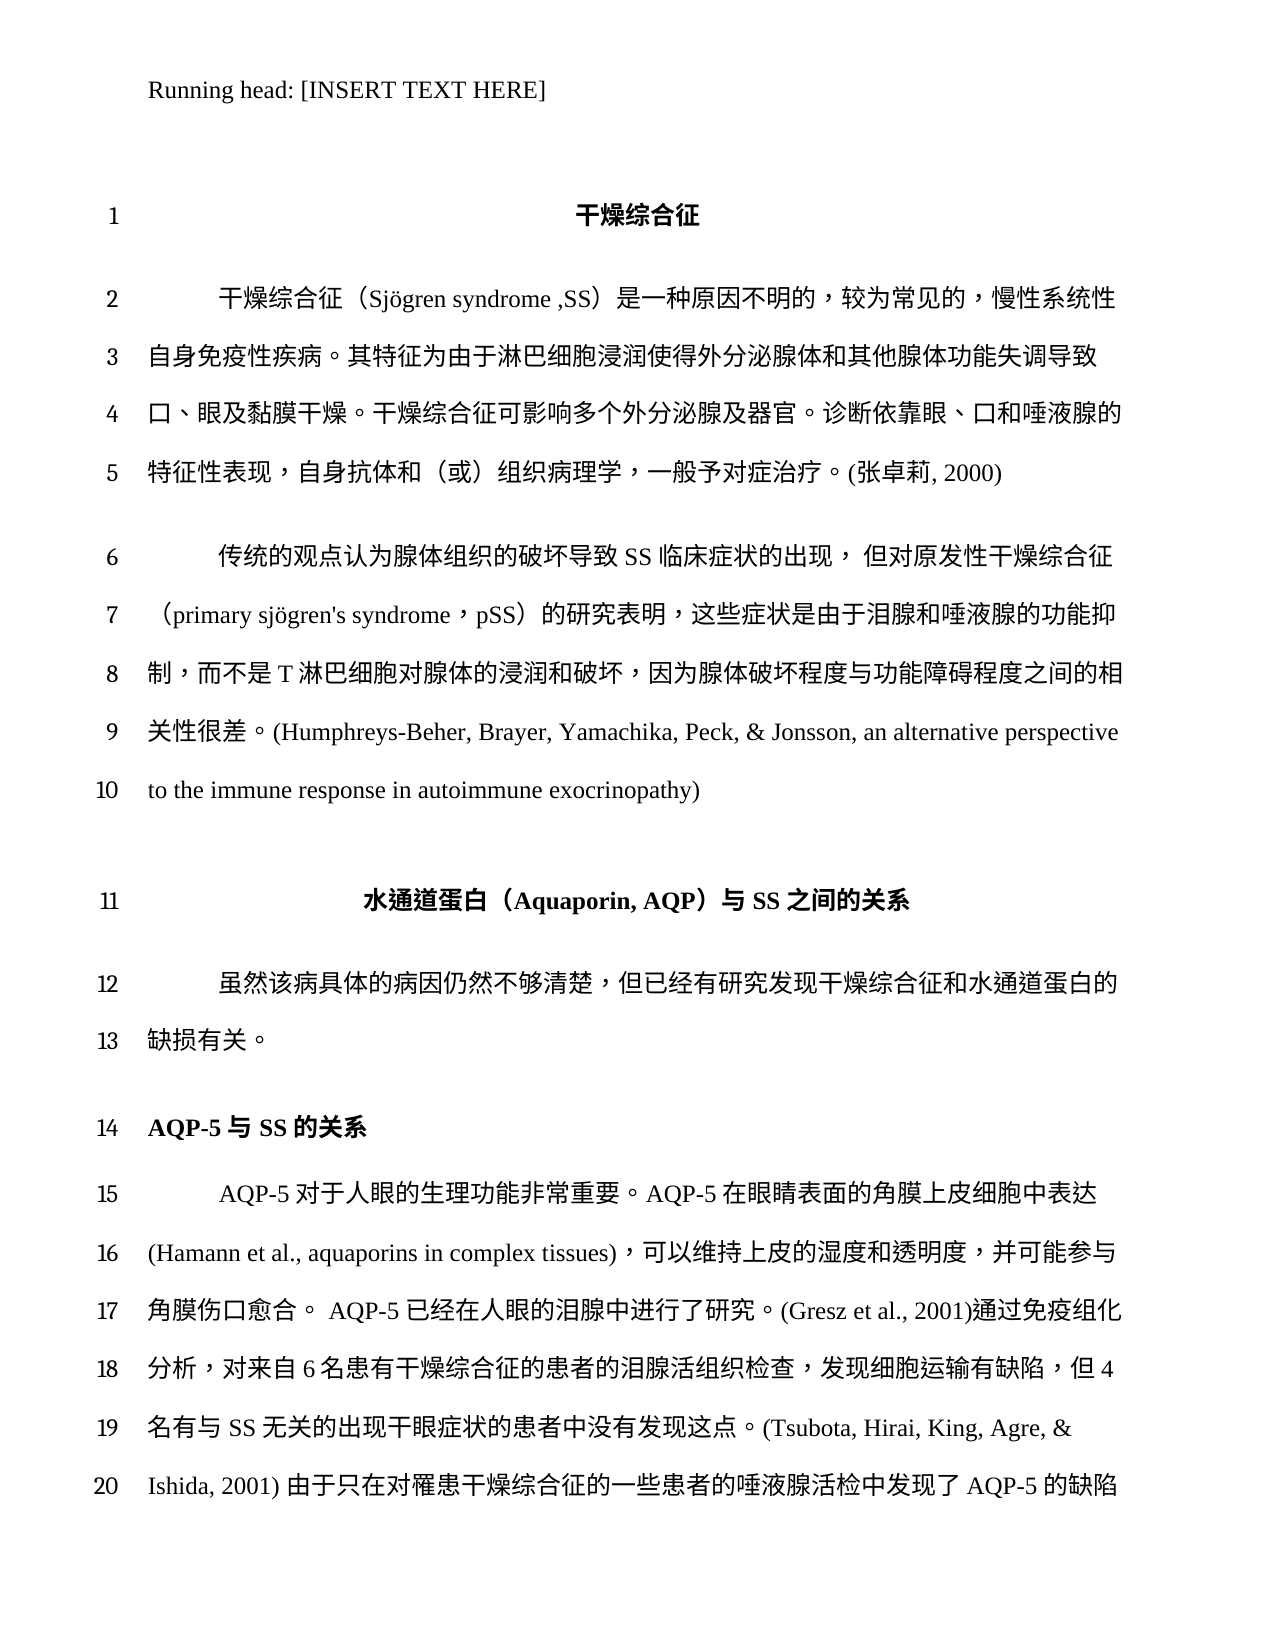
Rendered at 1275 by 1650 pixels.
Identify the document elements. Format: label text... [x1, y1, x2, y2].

text 虽然该病具体的病因仍然不够清楚，但已经有研究发现干燥综合征和水通道蛋白的缺损有关。 [148, 970, 1127, 1056]
subtitle 水通道蛋白（Aquaporin, AQP）与 SS 之间的关系 [148, 883, 1127, 917]
text 干燥综合征（Sjögren syndrome ,SS）是一种原因不明的，较为常见的，慢性系统性自身免疫性疾病。其特征为由于淋巴细胞浸润使得外分泌腺体和其他腺体功能失调导致口、眼及黏膜干燥。干燥综合征可影响多个外分泌腺及器官。诊断依靠眼、口和唾液腺的特征性表现，自身抗体和（或）组织病理学，一般予对症治疗。(张卓莉, 2000) [148, 284, 1127, 487]
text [148, 1179, 1127, 1501]
text 传统的观点认为腺体组织的破坏导致 SS 临床症状的出现， 但对原发性干燥综合征（primary sjögren's syndrome，pSS）的研究表明，这些症状是由于泪腺和唾液腺的功能抑制，而不是T淋巴细胞对腺体的浸润和破坏，因为腺体破坏程度与功能障碍程度之间的相关性很差。(Humphreys-Beher, Brayer, Yamachika, Peck, & Jonsson, an alternative perspective to the immune response in autoimmune exocrinopathy) [148, 542, 1127, 804]
subtitle 干燥综合征 [148, 198, 1127, 232]
subtitle AQP-5 与 SS 的关系 [148, 1110, 1127, 1144]
